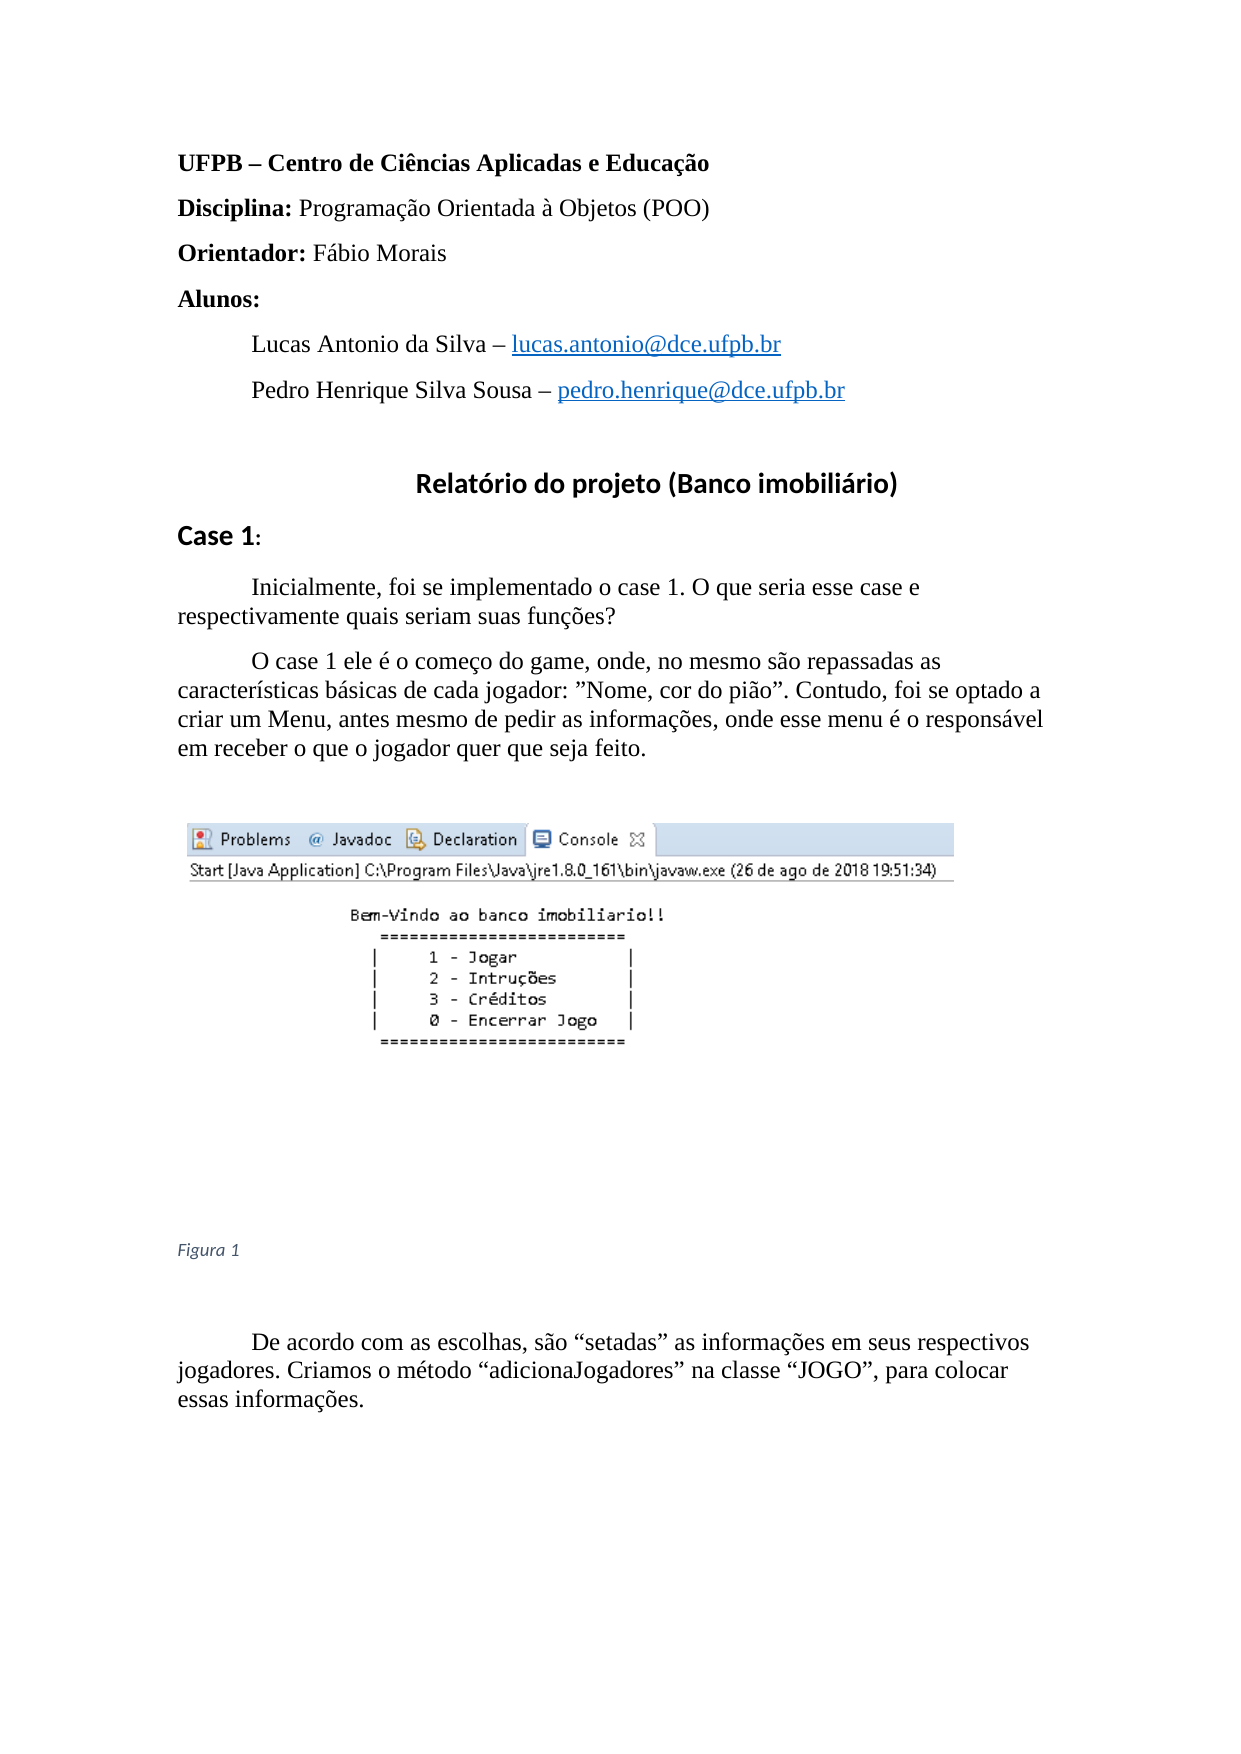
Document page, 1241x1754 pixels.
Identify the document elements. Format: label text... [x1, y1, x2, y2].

text Orientador: Fábio Morais [177, 238, 1063, 267]
text De acordo com as escolhas, são “setadas” as informações em seus respectivos jogadores. Criamos o método “adicionaJogadores” na classe “JOGO”, para colocar essas informações. [177, 1327, 1063, 1413]
text Lucas Antonio da Silva – lucas.antonio@dce.ufpb.br [177, 329, 1063, 358]
text Figura 1 [177, 1238, 1063, 1261]
text O case 1 ele é o começo do game, onde, no mesmo são repassadas as características básicas de cada jogador: ”Nome, cor do pião”. Contudo, foi se optado a criar um Menu, antes mesmo de pedir as informações, onde esse menu é o responsável em receber o que o jogador quer que seja feito. [177, 646, 1063, 761]
text Disciplina: Programação Orientada à Objetos (POO) [177, 193, 1063, 222]
text Inicialmente, foi se implementado o case 1. O que seria esse case e respectivamente quais seriam suas funções? [177, 572, 1063, 630]
text Alunos: [177, 284, 1063, 313]
text Case 1: [177, 517, 1063, 553]
picture [187, 823, 954, 1222]
text UFPB – Centro de Ciências Aplicadas e Educação [177, 148, 1063, 176]
text Relatório do projeto (Banco imobiliário) [177, 465, 1063, 500]
text Pedro Henrique Silva Sousa – pedro.henrique@dce.ufpb.br [177, 375, 1063, 403]
